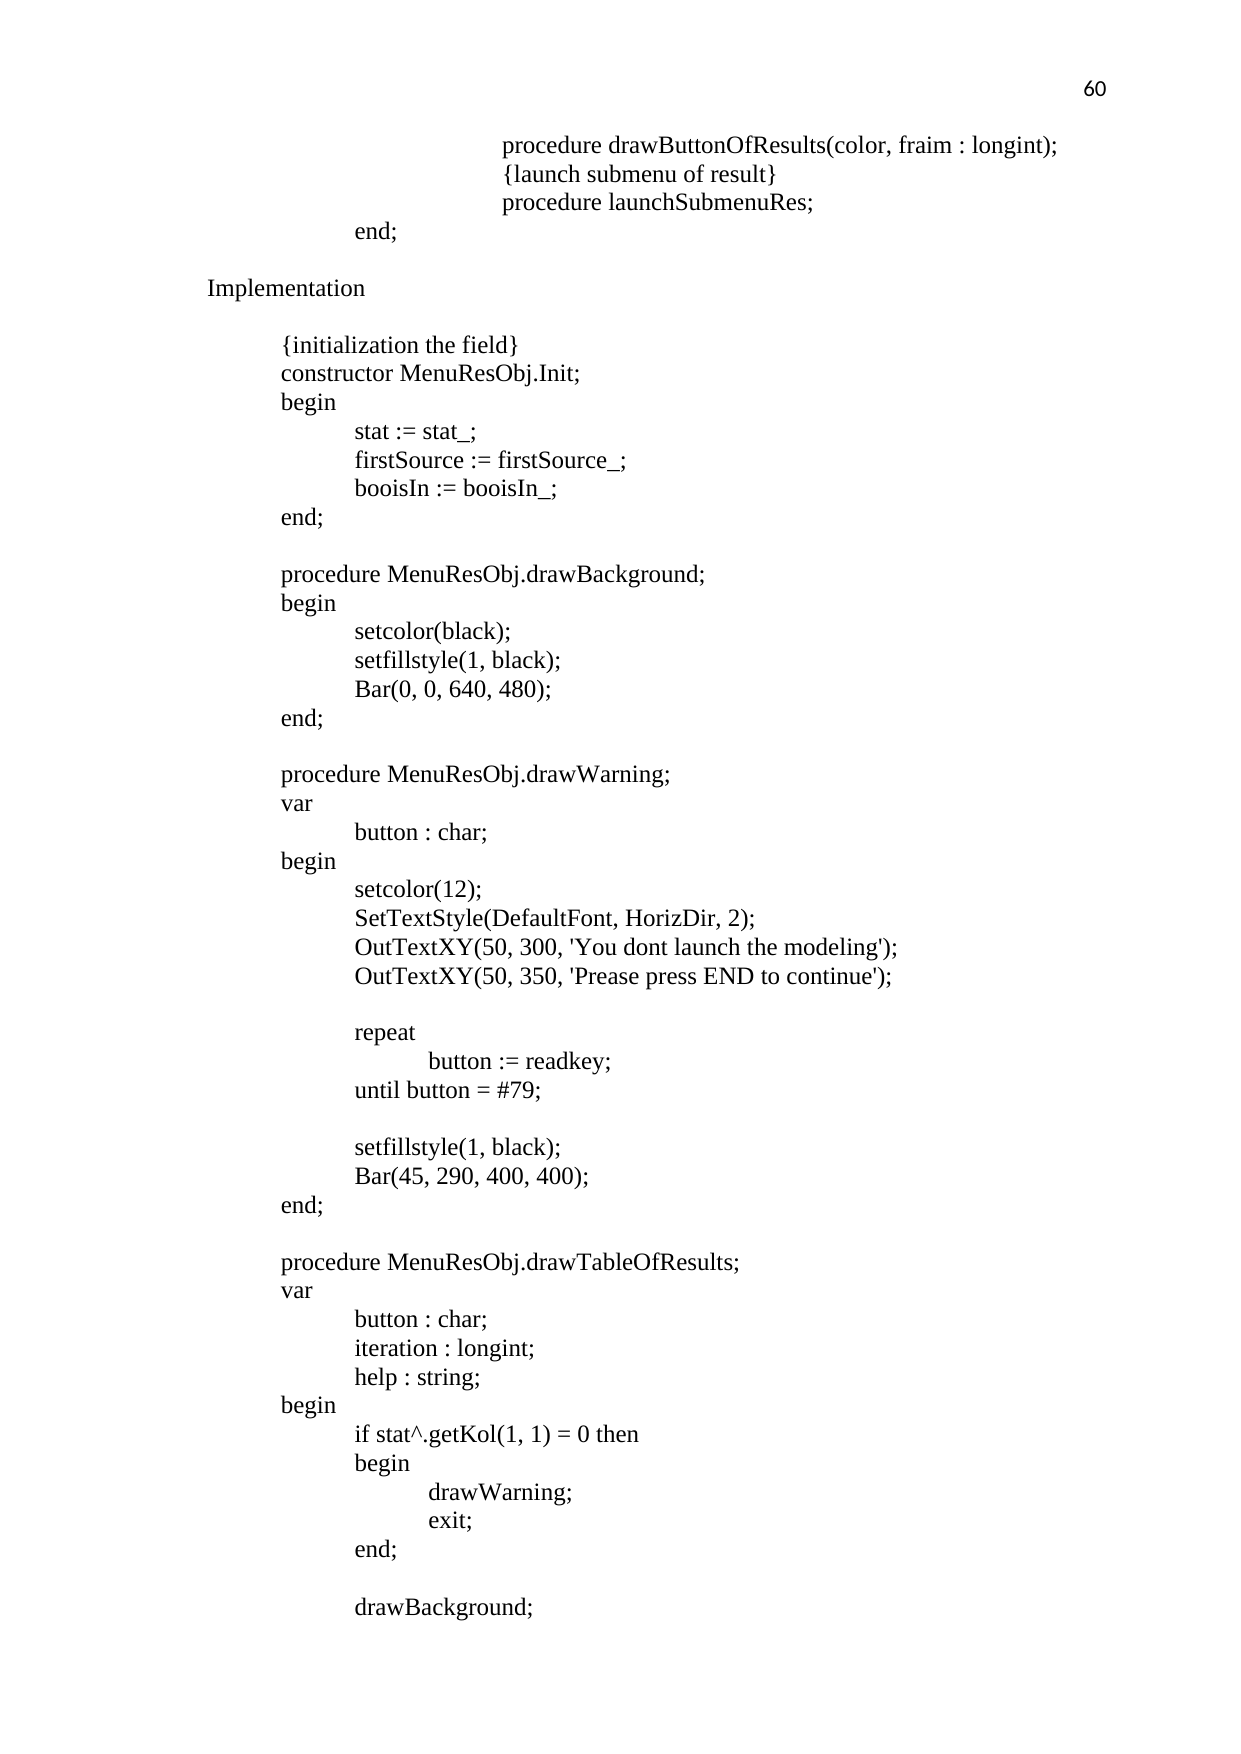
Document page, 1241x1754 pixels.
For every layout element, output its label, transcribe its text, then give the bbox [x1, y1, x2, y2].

text {launch submenu of result} [207, 159, 1106, 187]
text OutTextXY(50, 350, 'Prease press END to continue'); [207, 961, 1106, 989]
text end; [207, 502, 1106, 531]
text OutTextXY(50, 300, 'You dont launch the modeling'); [207, 932, 1106, 961]
text drawWarning; [207, 1477, 1106, 1506]
text stat := stat_; [207, 416, 1106, 445]
text constructor MenuResObj.Init; [207, 358, 1106, 387]
text procedure drawButtonOfResults(color, fraim : longint); [207, 130, 1106, 159]
text firstSource := firstSource_; [207, 445, 1106, 473]
text if stat^.getKol(1, 1) = 0 then [207, 1419, 1106, 1448]
text button : char; [207, 1304, 1106, 1333]
text var [207, 1276, 1106, 1304]
text setcolor(12); [207, 874, 1106, 903]
text var [207, 788, 1106, 817]
text begin [207, 846, 1106, 874]
text procedure launchSubmenuRes; [207, 187, 1106, 216]
text Bar(45, 290, 400, 400); [207, 1161, 1106, 1190]
text begin [207, 1448, 1106, 1477]
text help : string; [207, 1362, 1106, 1391]
text button := readkey; [207, 1046, 1106, 1075]
text end; [207, 703, 1106, 731]
text repeat [207, 1017, 1106, 1046]
text setfillstyle(1, black); [207, 645, 1106, 674]
text begin [207, 588, 1106, 616]
text begin [207, 387, 1106, 416]
text end; [207, 216, 1106, 245]
text iteration : longint; [207, 1333, 1106, 1362]
text end; [207, 1190, 1106, 1219]
text button : char; [207, 817, 1106, 846]
text procedure MenuResObj.drawTableOfResults; [207, 1247, 1106, 1276]
text Bar(0, 0, 640, 480); [207, 674, 1106, 703]
text procedure MenuResObj.drawWarning; [207, 759, 1106, 788]
text setcolor(black); [207, 616, 1106, 645]
text drawBackground; [207, 1592, 1106, 1621]
text booisIn := booisIn_; [207, 473, 1106, 502]
text exit; [207, 1506, 1106, 1534]
text Implementation [207, 273, 1106, 302]
text begin [207, 1391, 1106, 1419]
text setfillstyle(1, black); [207, 1132, 1106, 1161]
text {initialization the field} [207, 330, 1106, 358]
text procedure MenuResObj.drawBackground; [207, 559, 1106, 588]
text until button = #79; [207, 1075, 1106, 1104]
text end; [207, 1534, 1106, 1563]
text SetTextStyle(DefaultFont, HorizDir, 2); [207, 903, 1106, 932]
